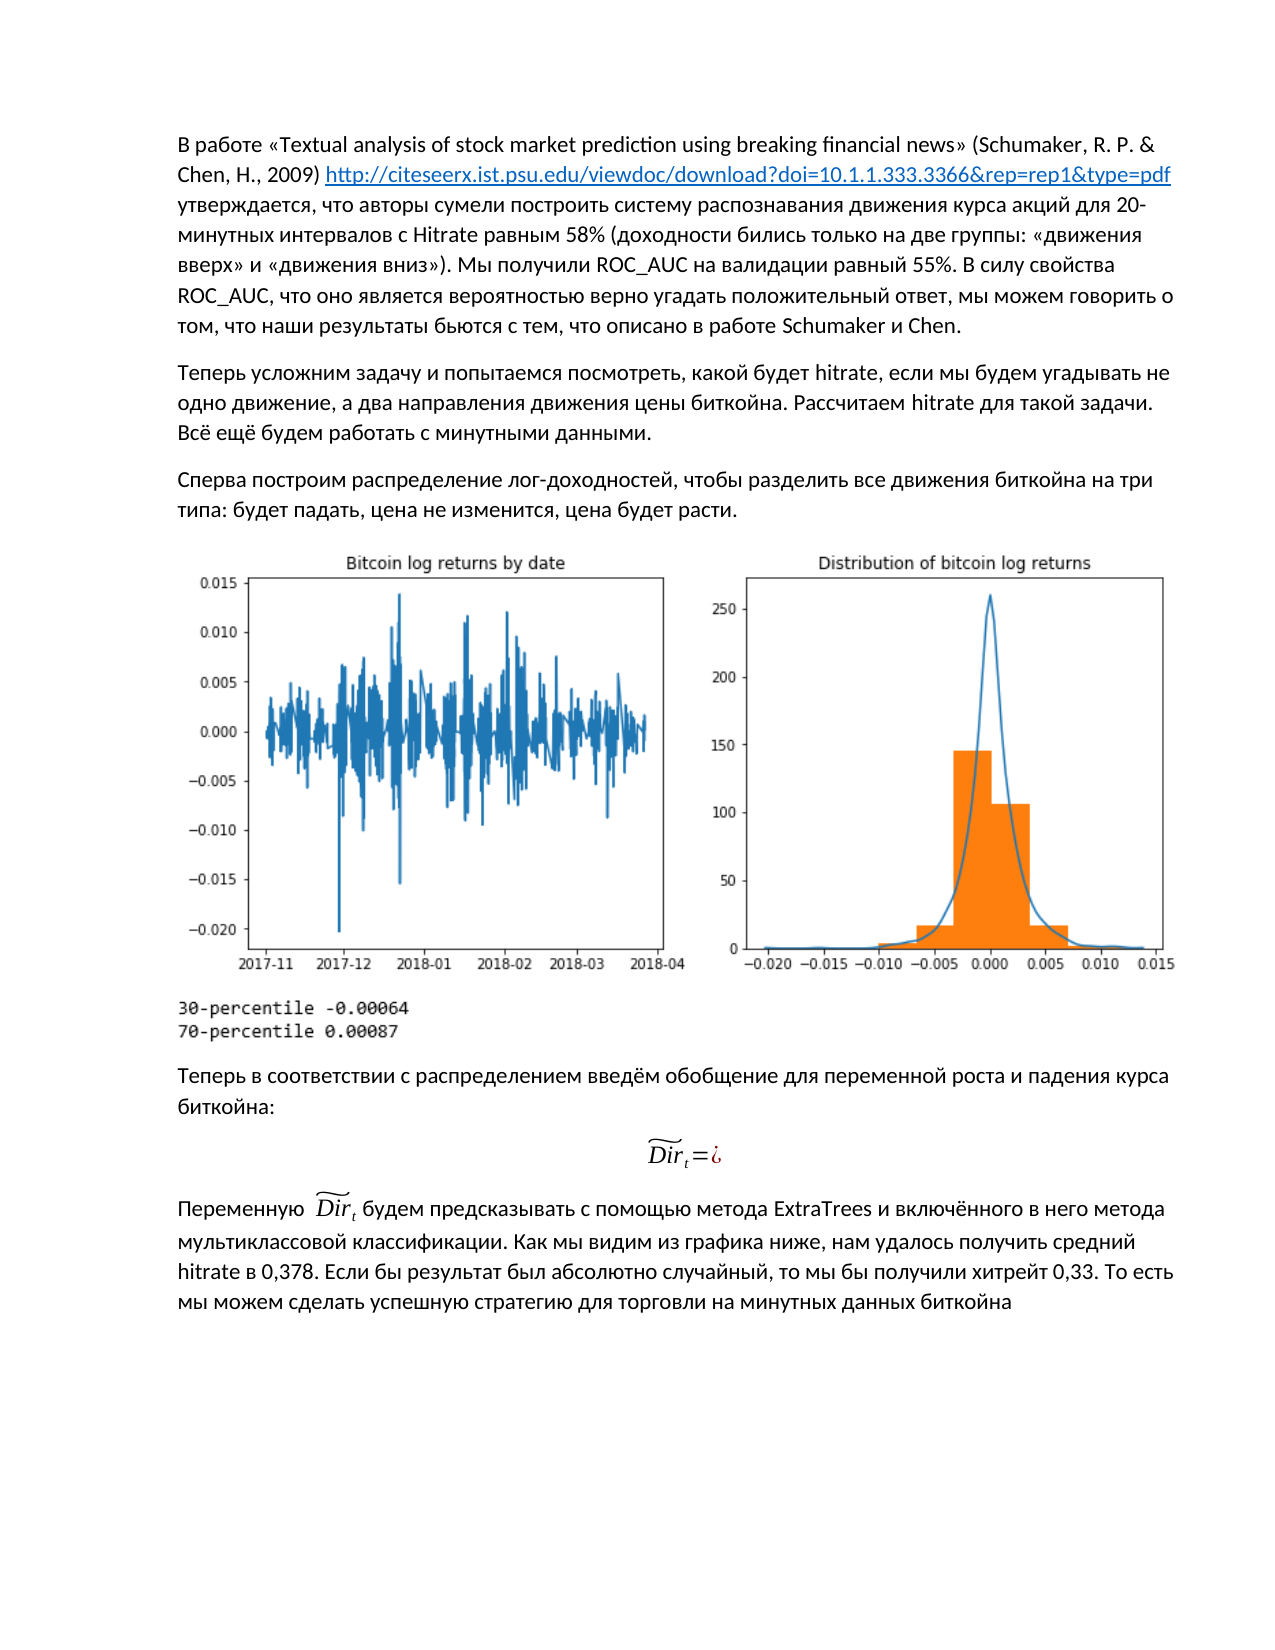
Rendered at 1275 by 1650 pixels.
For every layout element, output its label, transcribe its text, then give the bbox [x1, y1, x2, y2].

text Переменную будем предсказывать с помощью метода ExtraTrees и включённого в него метода мультиклассовой классификации. Как мы видим из графика ниже, нам удалось получить средний hitrate в 0,378. Если бы результат был абсолютно случайный, то мы бы получили хитрейт 0,33. То есть мы можем сделать успешную стратегию для торговли на минутных данных биткойна [177, 1191, 1186, 1316]
text Сперва построим распределение лог-доходностей, чтобы разделить все движения биткойна на три типа: будет падать, цена не изменится, цена будет расти. [177, 465, 1186, 523]
text В работе «Textual analysis of stock market prediction using breaking financial news» (Schumaker, R. P. & Chen, H., 2009) http://citeseerx.ist.psu.edu/viewdoc/download?doi=10.1.1.333.3366&rep=rep1&type=pdf утверждается, что авторы сумели построить систему распознавания движения курса акций для 20-минутных интервалов с Hitrate равным 58% (доходности бились только на две группы: «движения вверх» и «движения вниз»). Мы получили ROC_AUC на валидации равный 55%. В силу свойства ROC_AUC, что оно является вероятностью верно угадать положительный ответ, мы можем говорить о том, что наши результаты бьются с тем, что описано в работе Schumaker и Chen. [177, 130, 1186, 339]
text Теперь усложним задачу и попытаемся посмотреть, какой будет hitrate, если мы будем угадывать не одно движение, а два направления движения цены биткойна. Рассчитаем hitrate для такой задачи. Всё ещё будем работать с минутными данными. [177, 358, 1186, 446]
text Теперь в соответствии с распределением введём обобщение для переменной роста и падения курса биткойна: [177, 1062, 1186, 1120]
picture [177, 542, 1187, 1043]
